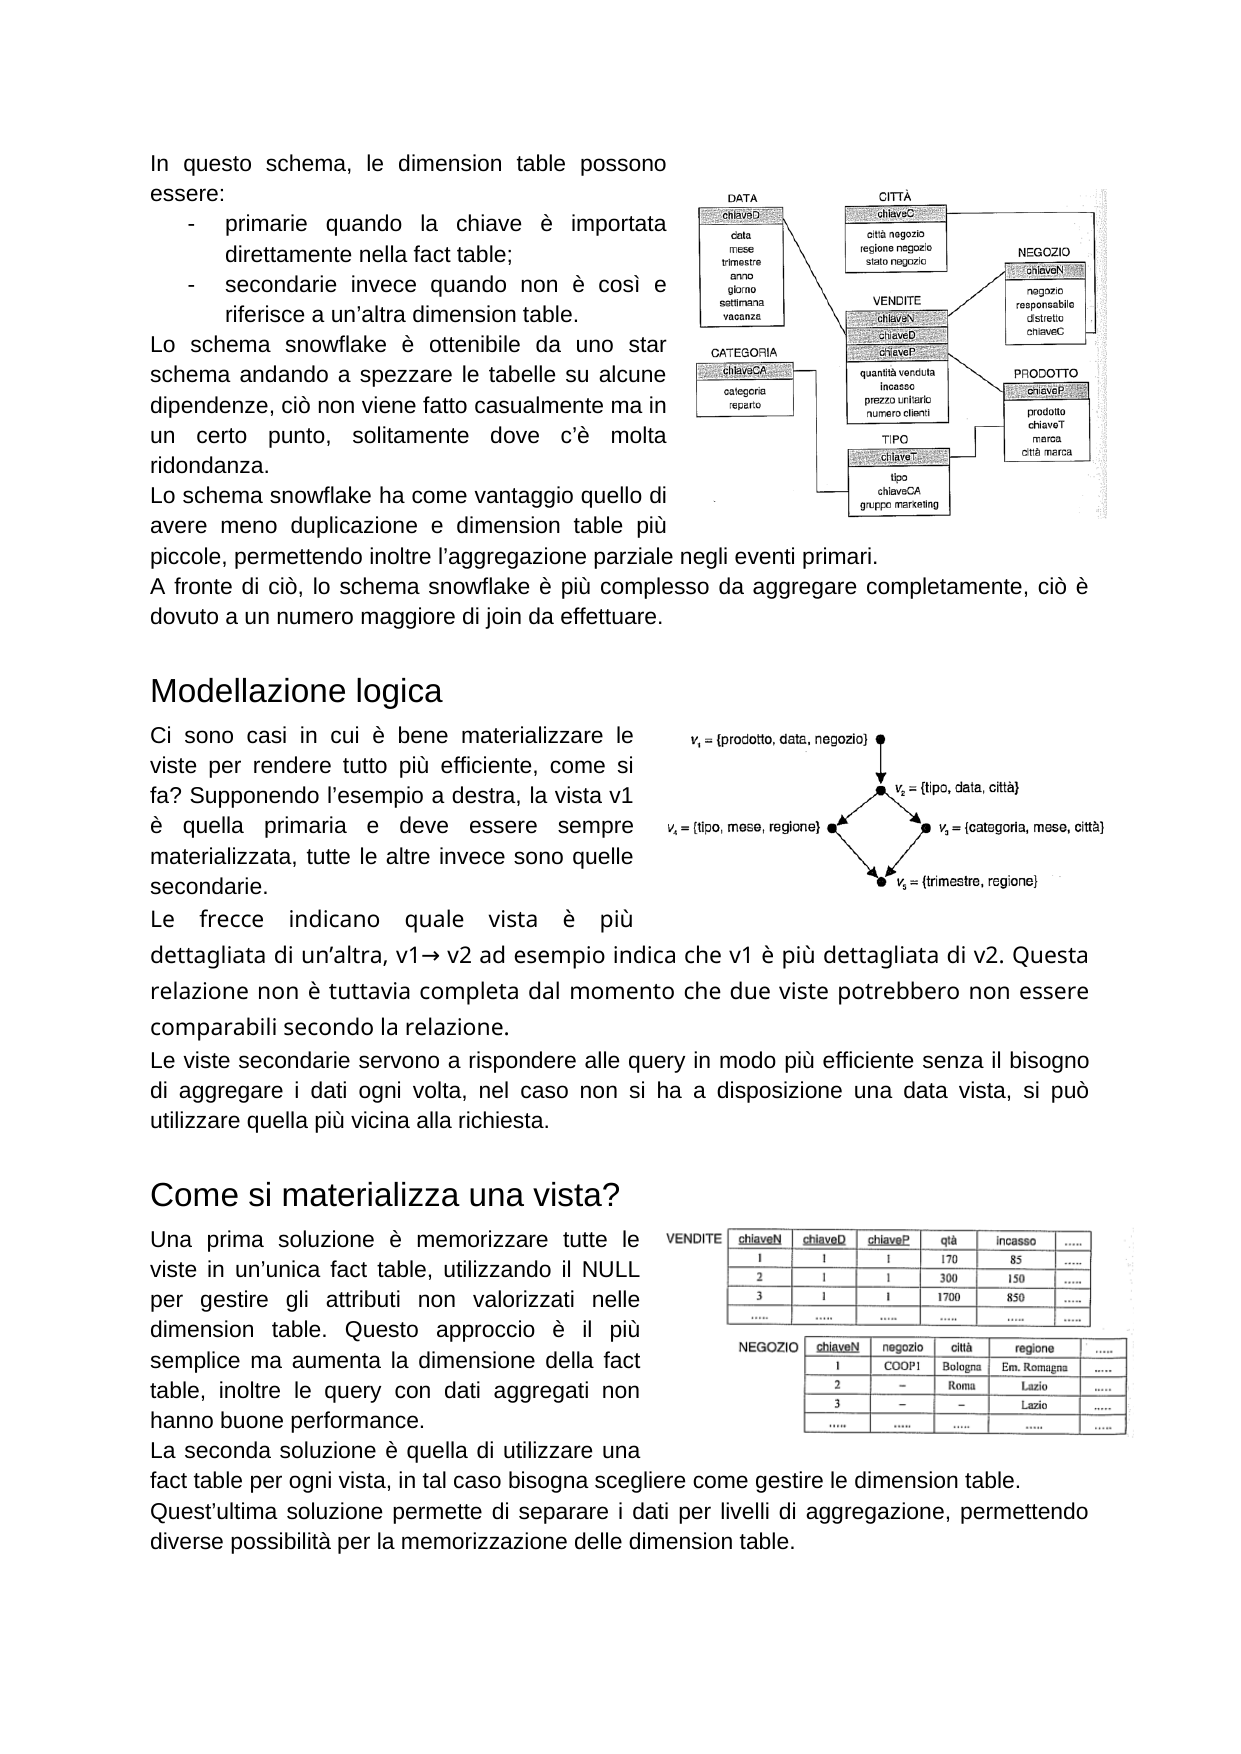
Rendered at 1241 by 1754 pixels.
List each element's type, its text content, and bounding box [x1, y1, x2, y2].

text La seconda soluzione è quella di utilizzare una fact table per ogni vista, in tal caso bisogna scegliere come gestire le dimension table. [150, 1437, 1090, 1494]
picture [686, 185, 1108, 519]
subtitle Modellazione logica [150, 671, 1090, 709]
list primarie quando la chiave è importata direttamente nella fact table; [187, 210, 686, 267]
text Le frecce indicano quale vista è più dettagliata di un’altra, v1→ v2 ad esempio indica che v1 è più dettagliata di v2. Questa relazione non è tuttavia completa dal momento che due viste potrebbero non essere comparabili secondo la relazione. [150, 903, 1090, 1042]
text Lo schema snowflake è ottenibile da uno star schema andando a spezzare le tabelle su alcune dipendenze, ciò non viene fatto casualmente ma in un certo punto, solitamente dove c’è molta ridondanza. [150, 331, 686, 478]
text Una prima soluzione è memorizzare tutte le viste in un’unica fact table, utilizzando il NULL per gestire gli attributi non valorizzati nelle dimension table. Questo approccio è il più semplice ma aumenta la dimensione della fact table, inoltre le query con dati aggregati non hanno buone performance. [150, 1226, 659, 1433]
text Lo schema snowflake ha come vantaggio quello di avere meno duplicazione e dimension table più piccole, permettendo inoltre l’aggregazione parziale negli eventi primari. [150, 482, 1090, 569]
list secondarie invece quando non è così e riferisce a un’altra dimension table. [187, 271, 686, 327]
text Le viste secondarie servono a rispondere alle query in modo più efficiente senza il bisogno di aggregare i dati ogni volta, nel caso non si ha a disposizione una data vista, si può utilizzare quella più vicina alla richiesta. [150, 1047, 1090, 1133]
picture [659, 1223, 1134, 1440]
text Quest’ultima soluzione permette di separare i dati per livelli di aggregazione, permettendo diverse possibilità per la memorizzazione delle dimension table. [150, 1498, 1090, 1554]
text A fronte di ciò, lo schema snowflake è più complesso da aggregare completamente, ciò è dovuto a un numero maggiore di join da effettuare. [150, 573, 1090, 629]
subtitle Come si materializza una vista? [150, 1175, 1090, 1213]
text In questo schema, le dimension table possono essere: [150, 150, 1090, 207]
picture [653, 724, 1109, 902]
